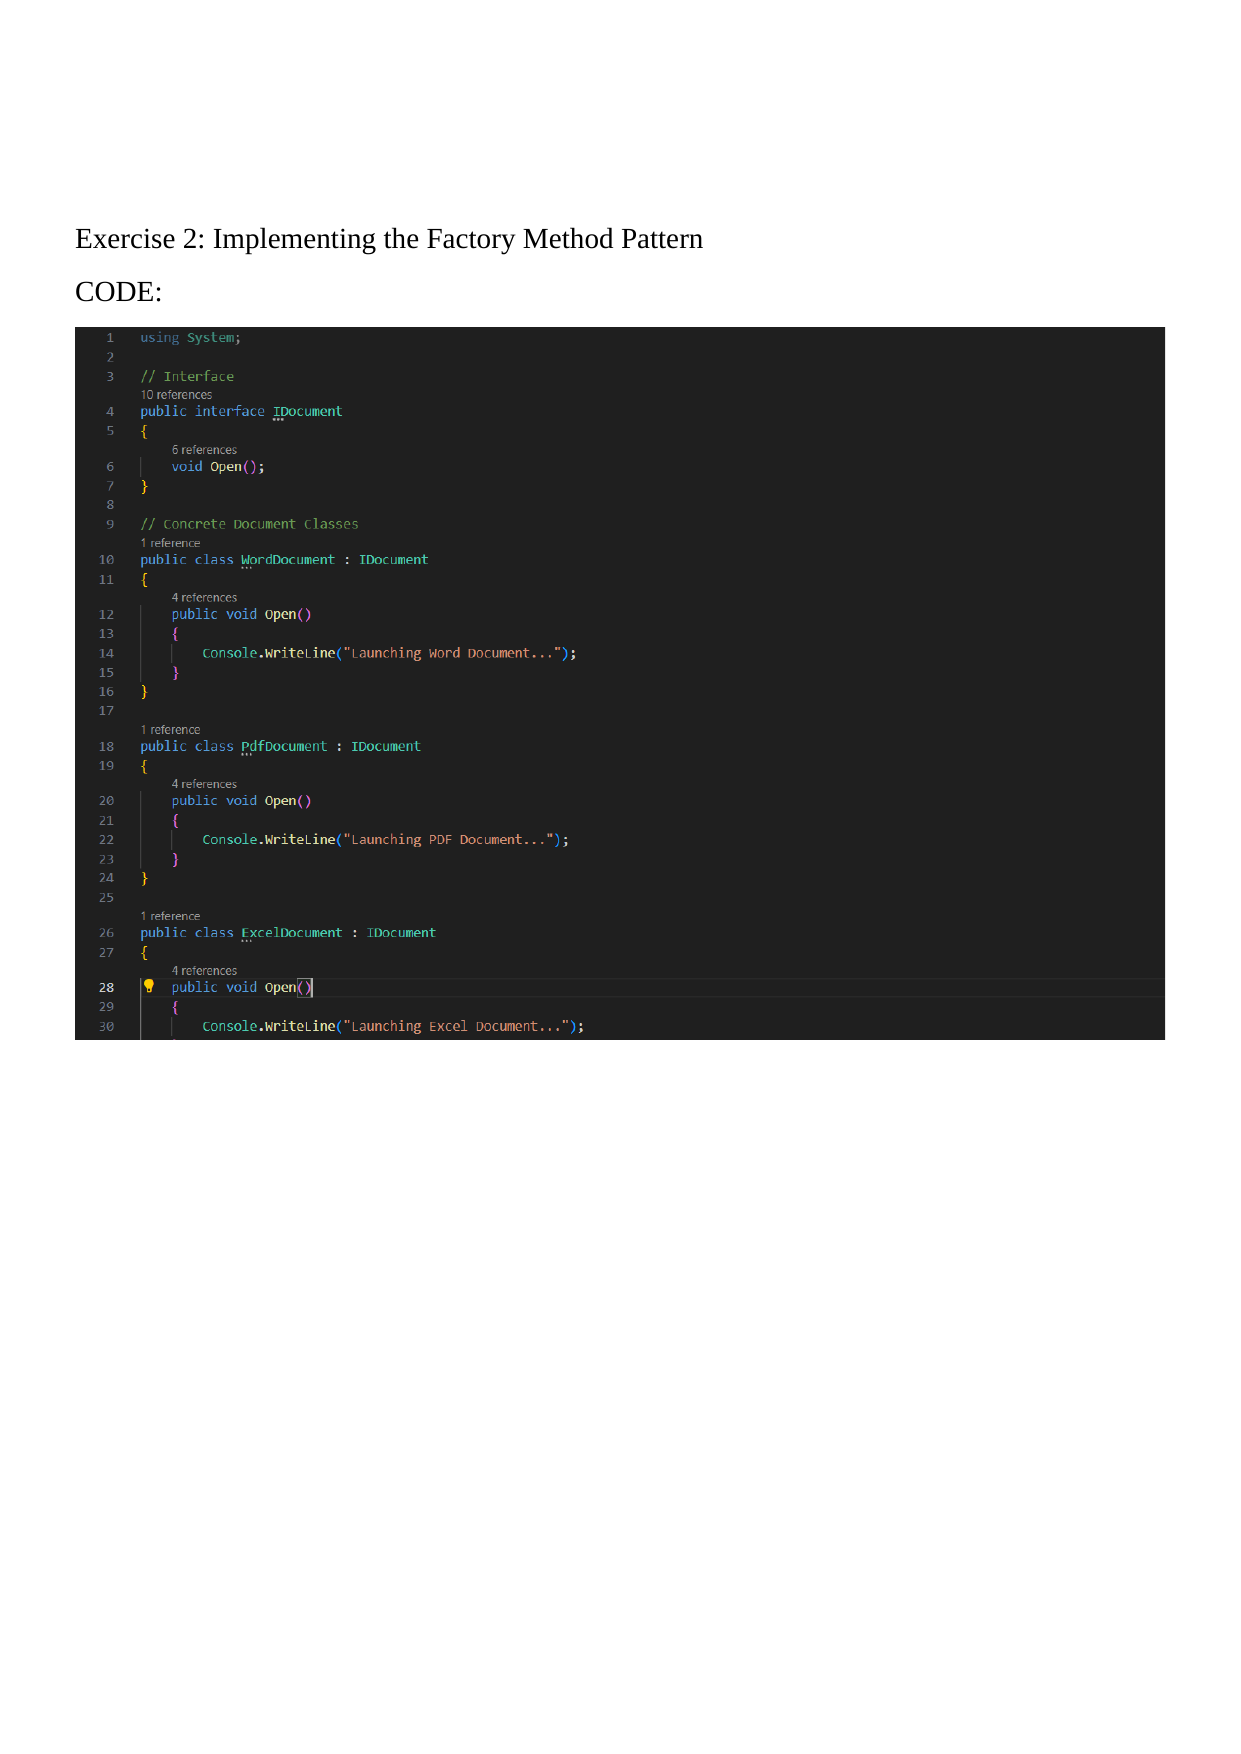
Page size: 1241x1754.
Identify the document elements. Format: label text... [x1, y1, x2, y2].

picture [75, 327, 1166, 1040]
text Exercise 2: Implementing the Factory Method Pattern [75, 222, 1165, 255]
text CODE: [75, 274, 1165, 308]
